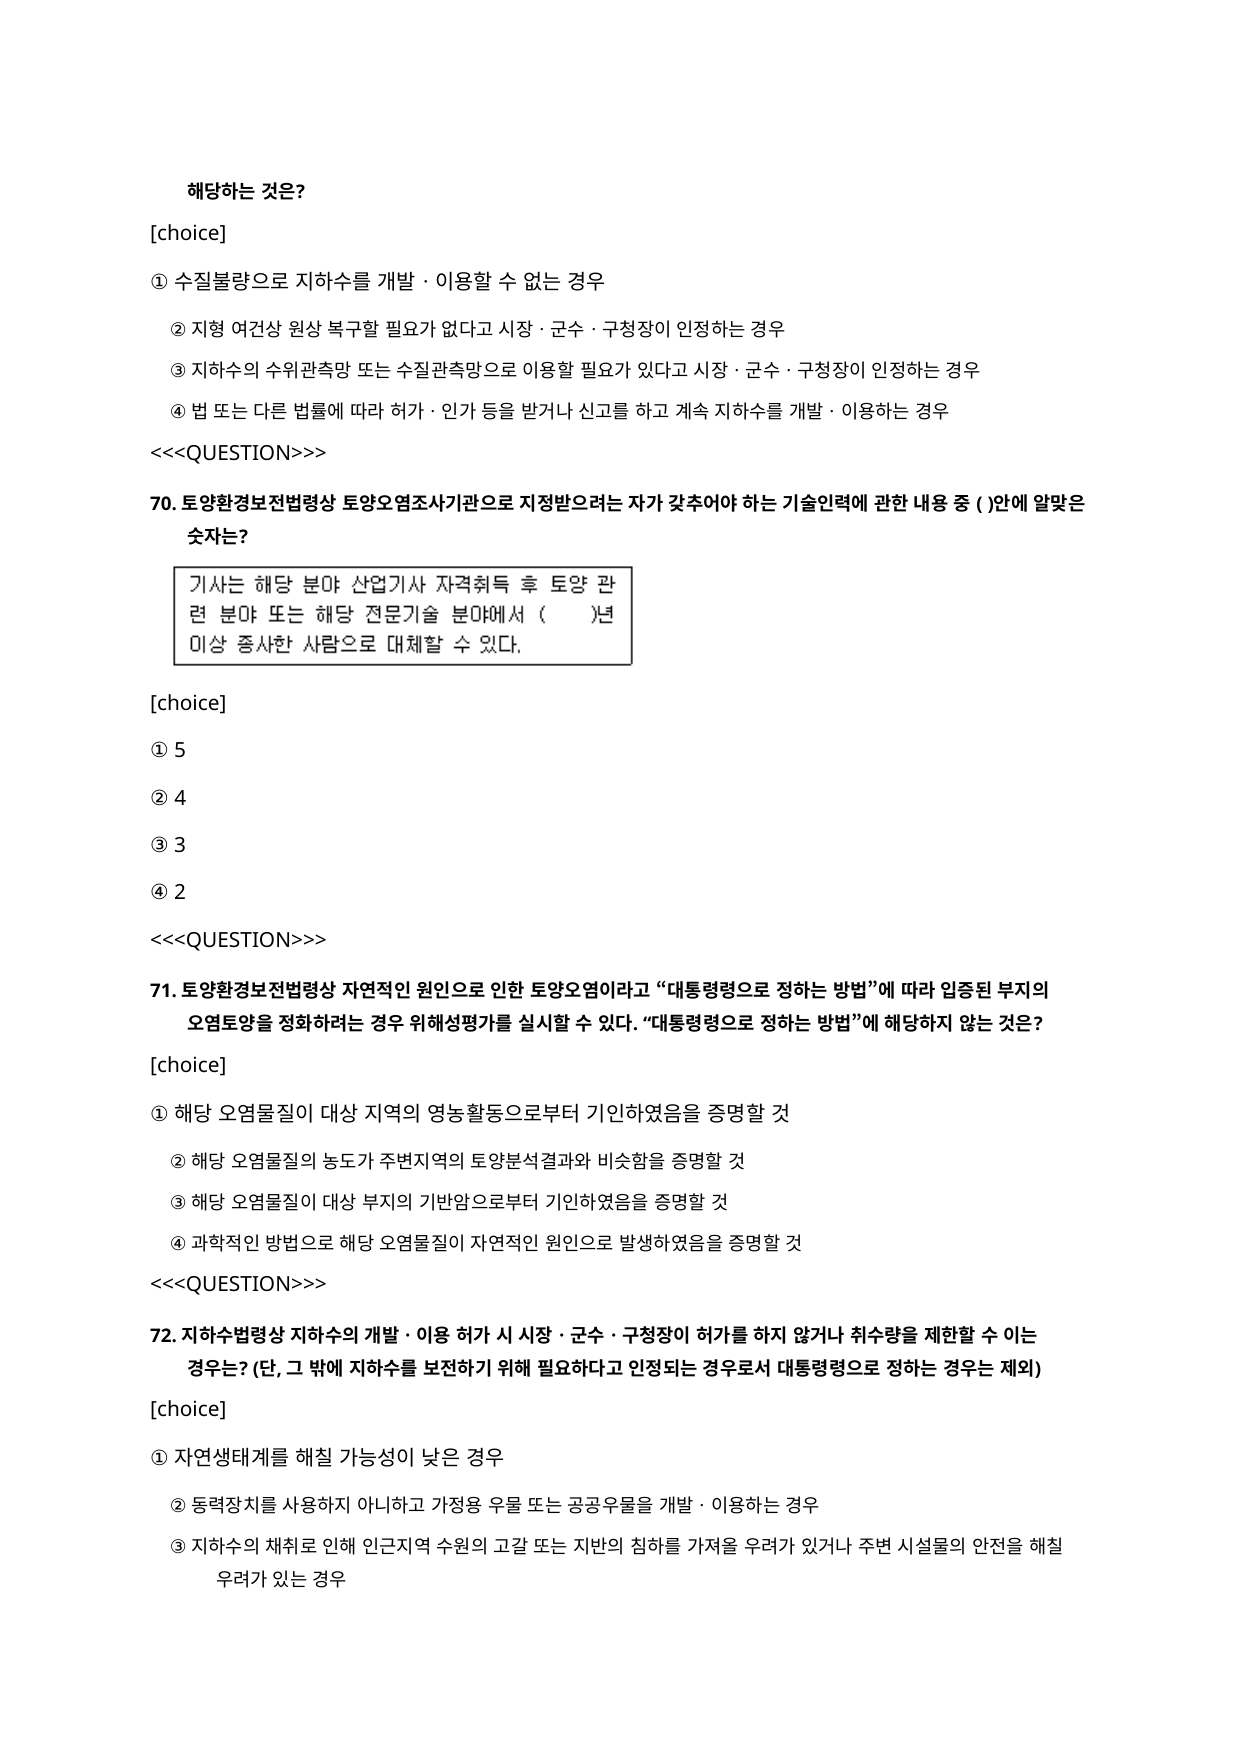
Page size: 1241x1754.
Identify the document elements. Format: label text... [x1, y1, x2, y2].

text [choice] [150, 218, 1090, 247]
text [150, 177, 1090, 204]
text <<<QUESTION>>> [150, 925, 1090, 953]
text <<<QUESTION>>> [150, 438, 1090, 466]
text 70. 토양환경보전법령상 토양오염조사기관으로 지정받으려는 자가 갖추어야 하는 기술인력에 관한 내용 중 ( )안에 알맞은 숫자는? [150, 489, 1090, 549]
text [choice] [150, 1394, 1090, 1423]
text [choice] [150, 1050, 1090, 1078]
text ④ 2 [150, 877, 1090, 906]
text ② 지형 여건상 원상 복구할 필요가 없다고 시장ㆍ군수ㆍ구청장이 인정하는 경우 [150, 315, 1090, 342]
text <<<QUESTION>>> [150, 1269, 1090, 1298]
text ① 자연생태계를 해칠 가능성이 낮은 경우 [150, 1441, 1090, 1472]
text ② 해당 오염물질의 농도가 주변지역의 토양분석결과와 비슷함을 증명할 것 [150, 1146, 1090, 1173]
text 72. 지하수법령상 지하수의 개발ㆍ이용 허가 시 시장ㆍ군수ㆍ구청장이 허가를 하지 않거나 취수량을 제한할 수 이는 경우는? (단, 그 밖에 지하수를 보전하기 위해 필요하다고 인정되는 경우로서 대통령령으로 정하는 경우는 제외) [150, 1321, 1090, 1380]
text ② 4 [150, 783, 1090, 811]
text 71. 토양환경보전법령상 자연적인 원인으로 인한 토양오염이라고 “대통령령으로 정하는 방법”에 따라 입증된 부지의 오염토양을 정화하려는 경우 위해성평가를 실시할 수 있다. “대통령령으로 정하는 방법”에 해당하지 않는 것은? [150, 976, 1090, 1036]
text ① 해당 오염물질이 대상 지역의 영농활동으로부터 기인하였음을 증명할 것 [150, 1097, 1090, 1127]
text ④ 법 또는 다른 법률에 따라 허가ㆍ인가 등을 받거나 신고를 하고 계속 지하수를 개발ㆍ이용하는 경우 [150, 397, 1090, 424]
text [choice] [150, 688, 1090, 717]
picture [169, 562, 636, 669]
text ③ 지하수의 수위관측망 또는 수질관측망으로 이용할 필요가 있다고 시장ㆍ군수ㆍ구청장이 인정하는 경우 [150, 356, 1090, 383]
text ③ 지하수의 채취로 인해 인근지역 수원의 고갈 또는 지반의 침하를 가져올 우려가 있거나 주변 시설물의 안전을 해칠 우려가 있는 경우 [150, 1532, 1090, 1592]
text ③ 해당 오염물질이 대상 부지의 기반암으로부터 기인하였음을 증명할 것 [150, 1187, 1090, 1214]
text ① 수질불량으로 지하수를 개발ㆍ이용할 수 없는 경우 [150, 265, 1090, 296]
text ④ 과학적인 방법으로 해당 오염물질이 자연적인 원인으로 발생하였음을 증명할 것 [150, 1228, 1090, 1255]
text ② 동력장치를 사용하지 아니하고 가정용 우물 또는 공공우물을 개발ㆍ이용하는 경우 [150, 1491, 1090, 1518]
text ① 5 [150, 736, 1090, 764]
text ③ 3 [150, 830, 1090, 858]
